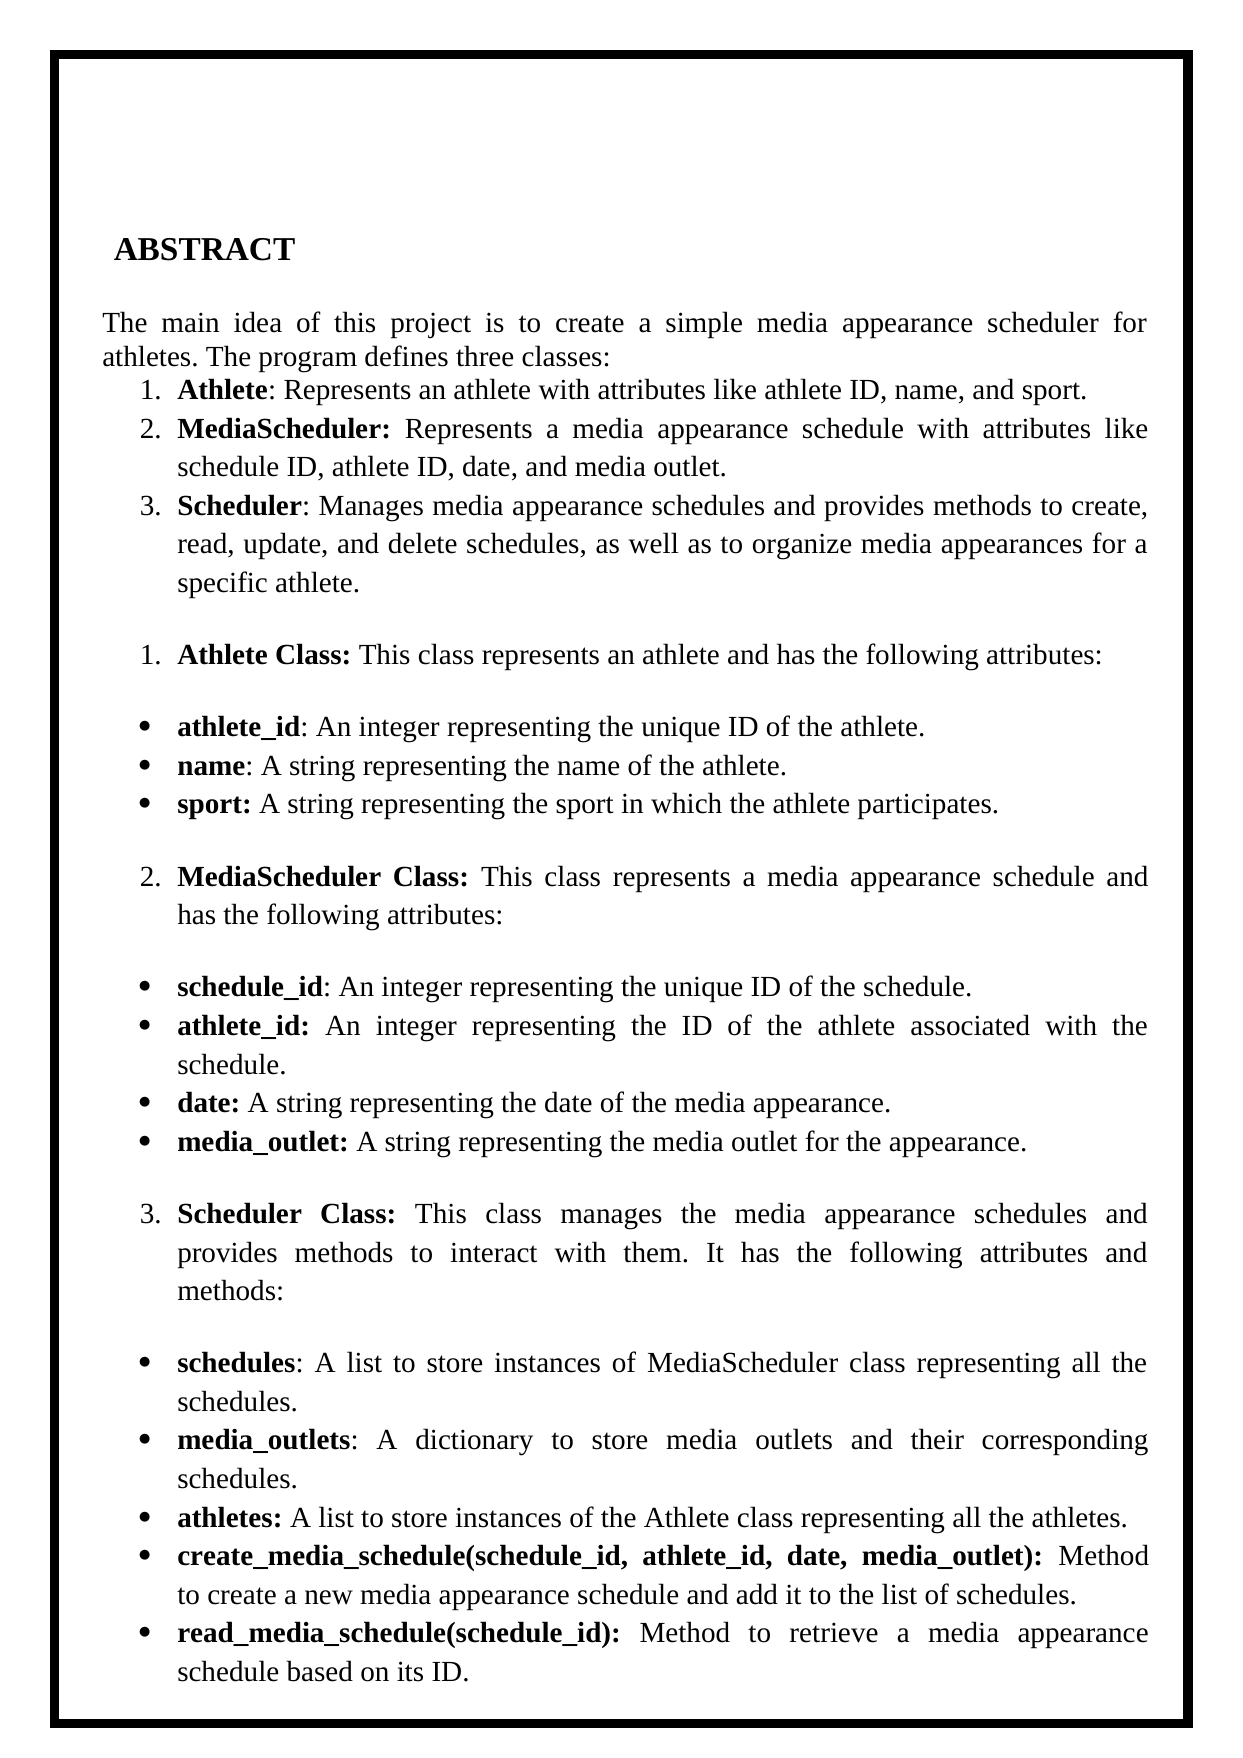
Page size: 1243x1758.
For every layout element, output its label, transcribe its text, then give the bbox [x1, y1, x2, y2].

text ABSTRACT [102, 229, 1149, 267]
list Scheduler: Manages media appearance schedules and provides methods to create, read, update, and delete schedules, as well as to organize media appearances for a specific athlete. [139, 488, 1149, 599]
list athlete_id: An integer representing the unique ID of the athlete. [139, 709, 1149, 743]
list date: A string representing the date of the media appearance. [139, 1085, 1149, 1119]
list media_outlet: A string representing the media outlet for the appearance. [139, 1124, 1149, 1158]
list schedule_id: An integer representing the unique ID of the schedule. [139, 969, 1149, 1003]
list media_outlets: A dictionary to store media outlets and their corresponding schedules. [139, 1422, 1149, 1495]
list read_media_schedule(schedule_id): Method to retrieve a media appearance schedule based on its ID. [139, 1616, 1149, 1688]
list athlete_id: An integer representing the ID of the athlete associated with the schedule. [139, 1008, 1149, 1080]
list name: A string representing the name of the athlete. [139, 748, 1149, 782]
list schedules: A list to store instances of MediaScheduler class representing all the schedules. [139, 1345, 1149, 1417]
list sport: A string representing the sport in which the athlete participates. [139, 787, 1149, 820]
text The main idea of this project is to create a simple media appearance scheduler for athletes. The program defines three classes: [102, 305, 1149, 372]
list athletes: A list to store instances of the Athlete class representing all the athletes. [139, 1500, 1149, 1533]
list Athlete: Represents an athlete with attributes like athlete ID, name, and sport. [139, 372, 1149, 406]
list MediaScheduler Class: This class represents a media appearance schedule and has the following attributes: [139, 859, 1149, 931]
list create_media_schedule(schedule_id, athlete_id, date, media_outlet): Method to create a new media appearance schedule and add it to the list of schedules. [139, 1538, 1149, 1611]
list Athlete Class: This class represents an athlete and has the following attributes: [139, 637, 1149, 671]
list Scheduler Class: This class manages the media appearance schedules and provides methods to interact with them. It has the following attributes and methods: [139, 1196, 1149, 1307]
list MediaScheduler: Represents a media appearance schedule with attributes like schedule ID, athlete ID, date, and media outlet. [139, 411, 1149, 483]
